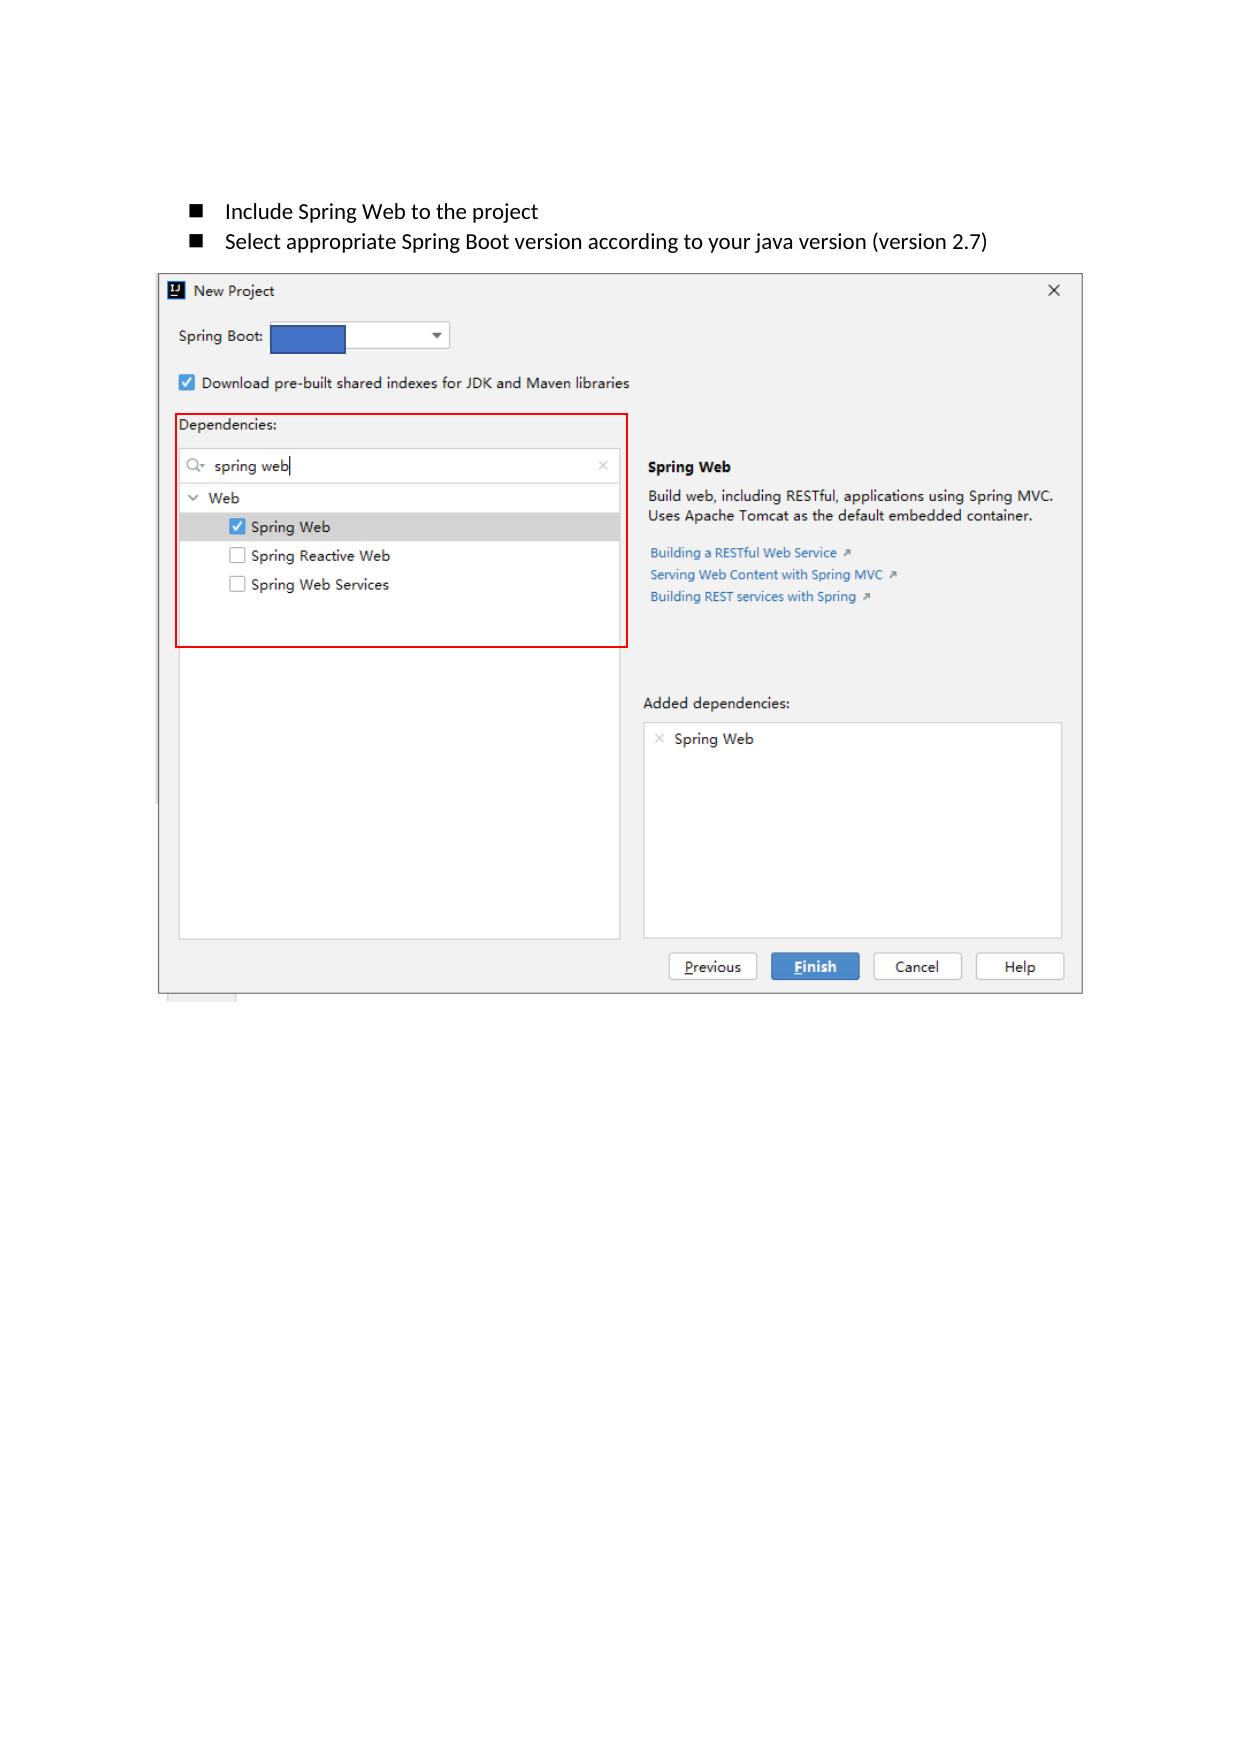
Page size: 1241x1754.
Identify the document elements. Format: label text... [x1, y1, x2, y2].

picture [150, 273, 1091, 1002]
list Include Spring Web to the project [187, 197, 1090, 225]
list Select appropriate Spring Boot version according to your java version (version 2.7) [187, 227, 1090, 255]
